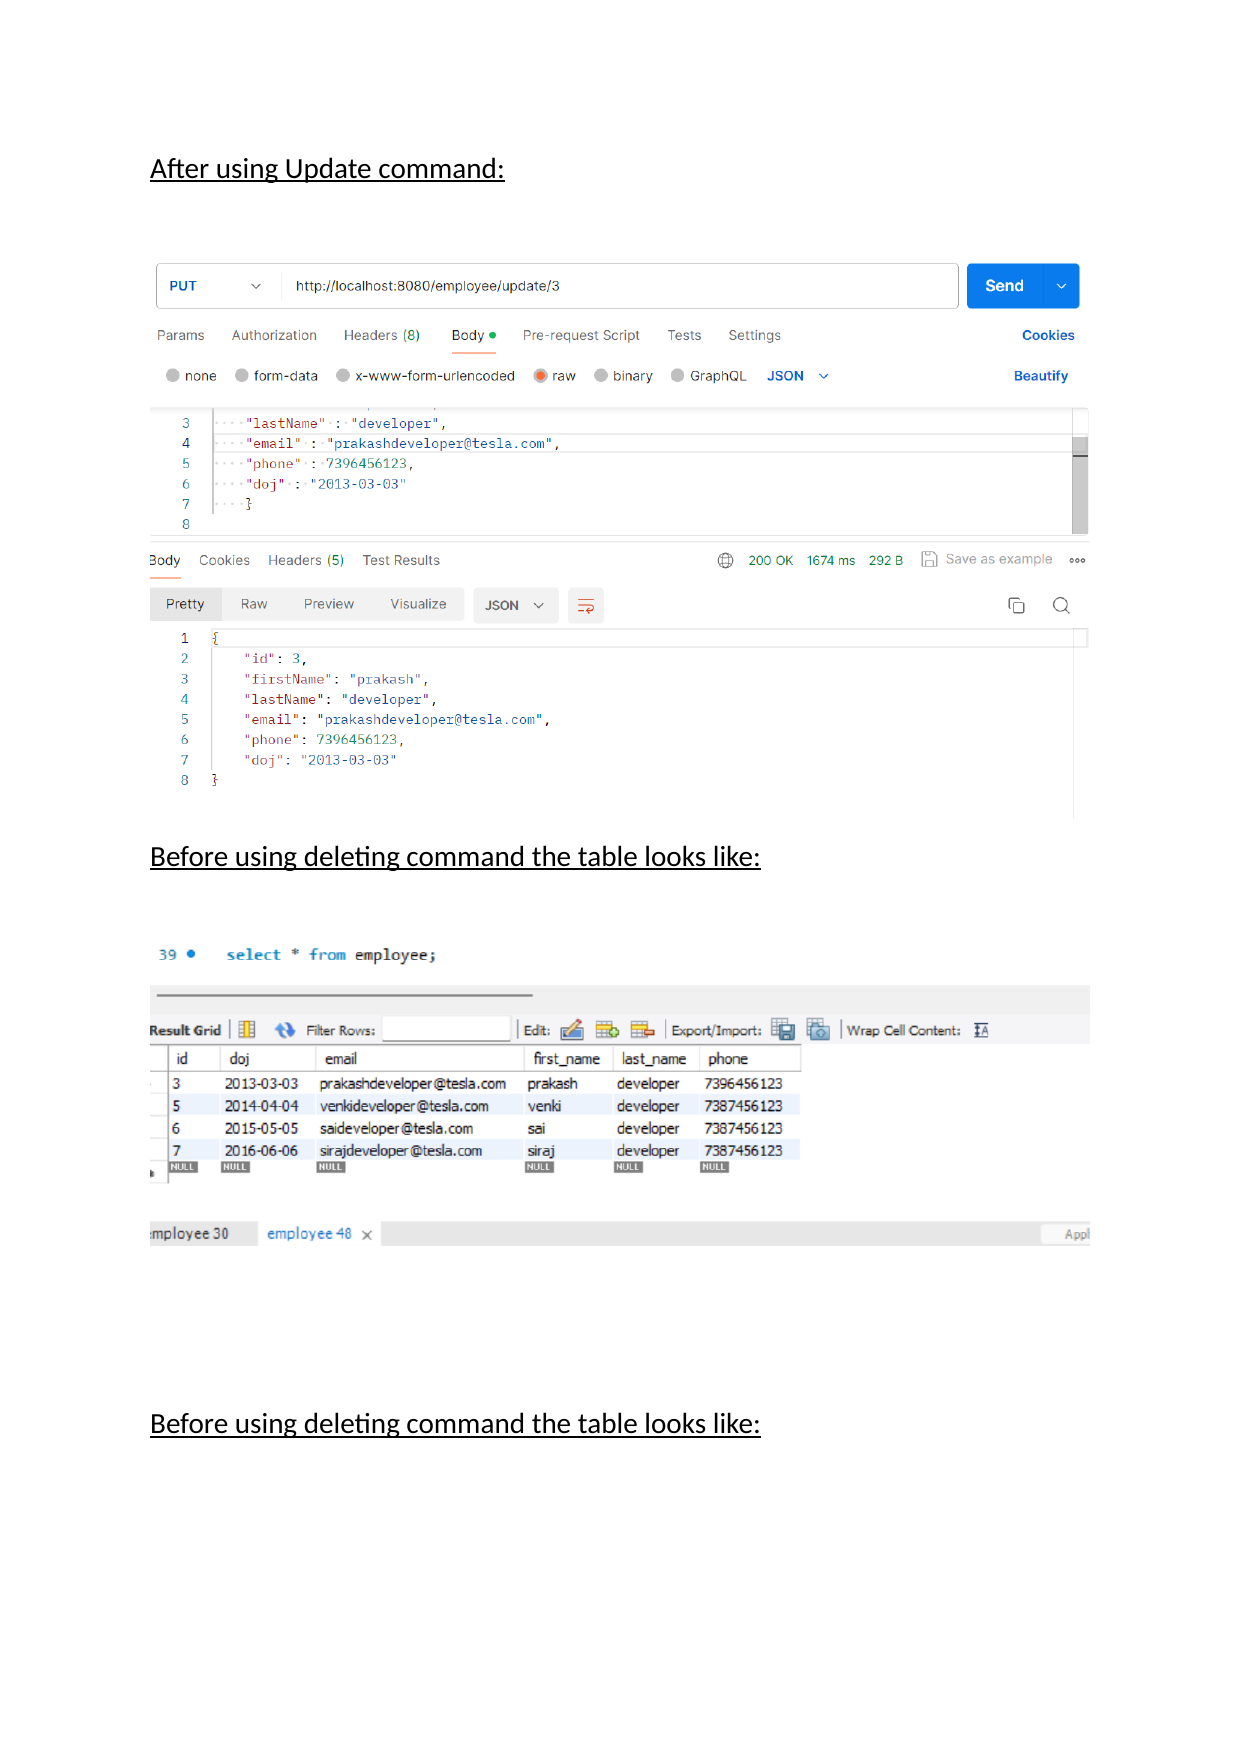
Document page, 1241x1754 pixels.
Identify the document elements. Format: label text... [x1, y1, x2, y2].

text Before using deleting command the table looks like: [150, 1406, 1090, 1441]
text After using Update command: [150, 150, 1090, 186]
picture [150, 252, 1091, 819]
picture [150, 940, 1091, 1246]
text Before using deleting command the table looks like: [150, 838, 1090, 873]
